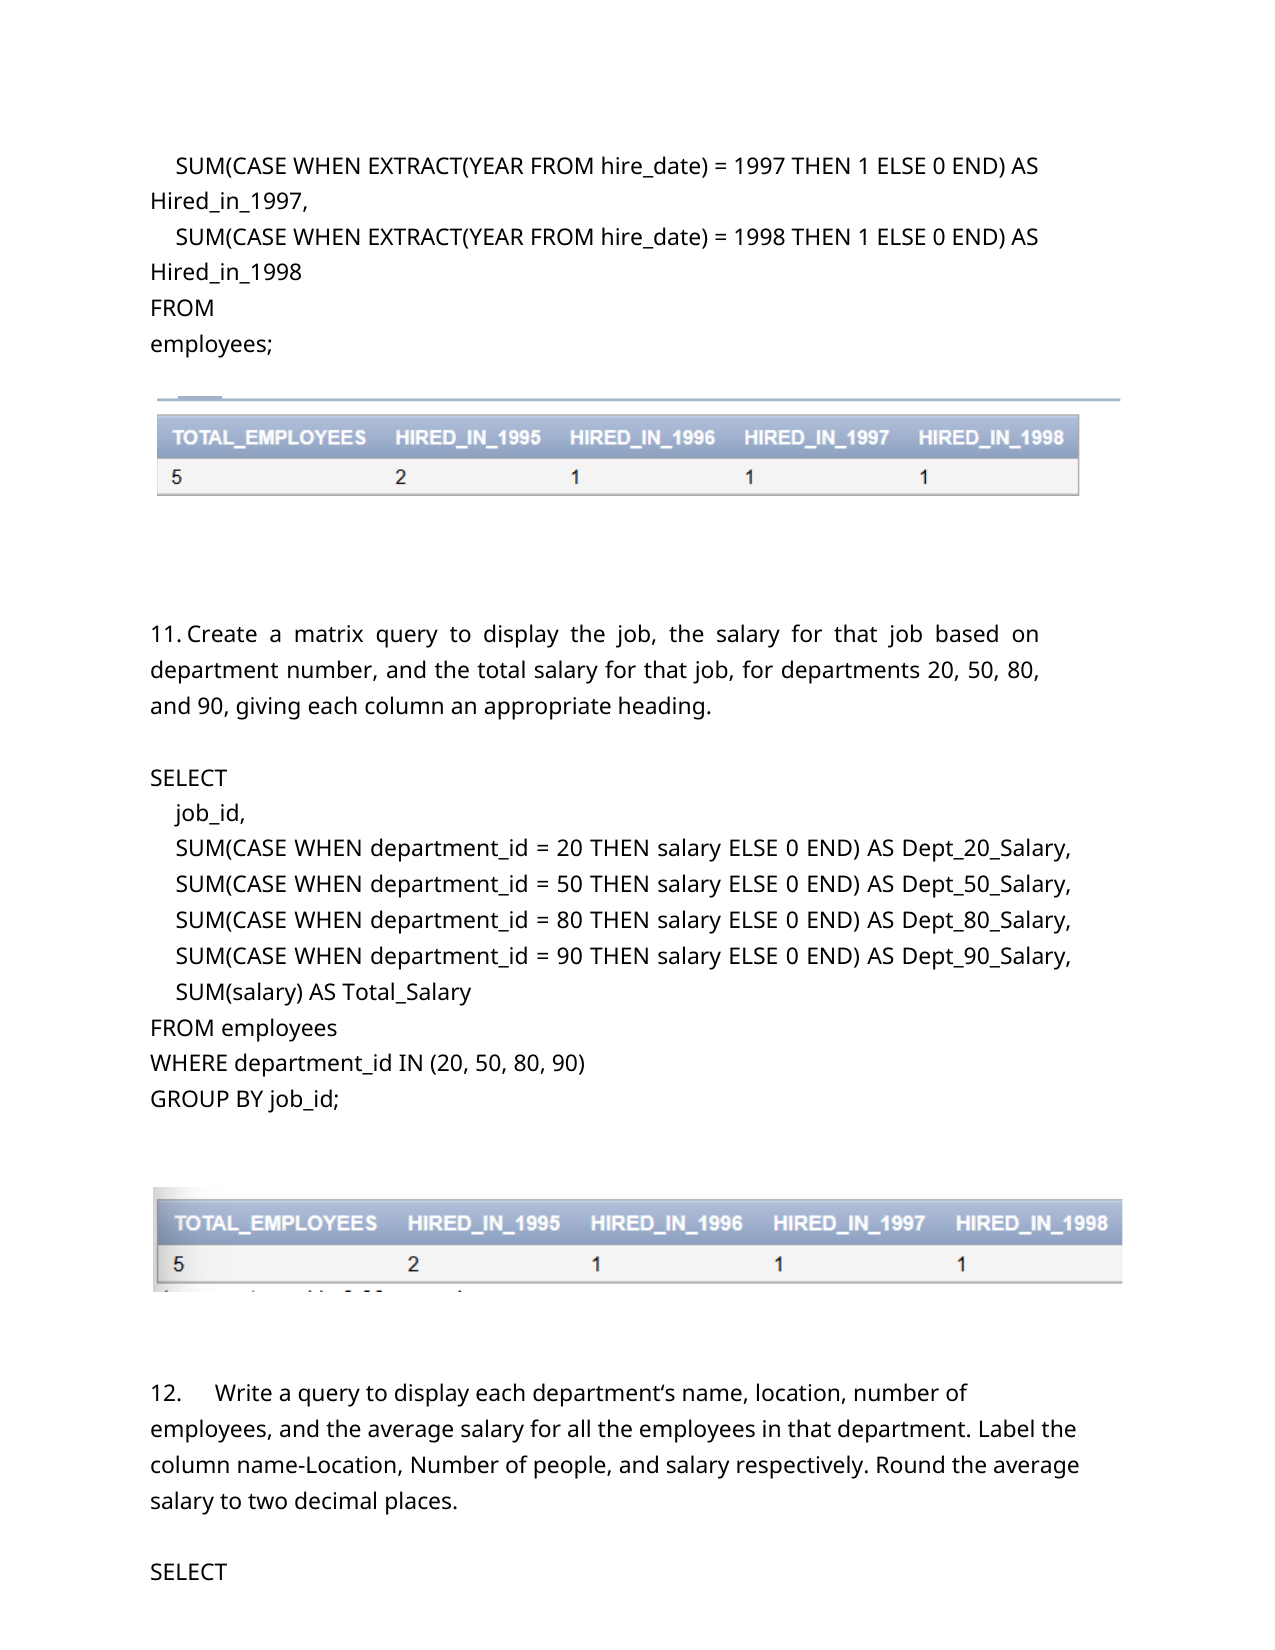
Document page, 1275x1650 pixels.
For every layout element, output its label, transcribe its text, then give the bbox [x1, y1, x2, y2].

text SELECT [150, 1556, 1133, 1588]
text Hired_in_1998 FROM employees; [150, 256, 342, 359]
text SUM(CASE WHEN EXTRACT(YEAR FROM hire_date) = 1997 THEN 1 ELSE 0 END) AS [175, 150, 1133, 181]
text SELECT [150, 762, 1133, 793]
text job_id, [175, 797, 1133, 828]
picture [157, 396, 1121, 496]
text SUM(CASE WHEN department_id = 20 THEN salary ELSE 0 END) AS Dept_20_Salary, SUM(CASE WHEN department_id = 50 THEN salary ELSE 0 END) AS Dept_50_Salary, SUM(CASE WHEN department_id = 80 THEN salary ELSE 0 END) AS Dept_80_Salary, SUM(CASE WHEN department_id = 90 THEN salary ELSE 0 END) AS Dept_90_Salary, SUM(salary) AS Total_Salary [175, 832, 1072, 1007]
text WHERE department_id IN (20, 50, 80, 90) GROUP BY job_id; [150, 1047, 658, 1114]
text Hired_in_1997, [150, 185, 1133, 216]
list Create a matrix query to display the job, the salary for that job based on department number, and the total salary for that job, for departments 20, 50, 80, and 90, giving each column an appropriate heading. [150, 618, 1040, 721]
text FROM employees [150, 1012, 1133, 1043]
text SUM(CASE WHEN EXTRACT(YEAR FROM hire_date) = 1998 THEN 1 ELSE 0 END) AS [175, 220, 1133, 252]
list Write a query to display each department‘s name, location, number of employees, and the average salary for all the employees in that department. Label the column name-Location, Number of people, and salary respectively. Round the average salary to two decimal places. [150, 1377, 1093, 1516]
picture [153, 1187, 1123, 1292]
